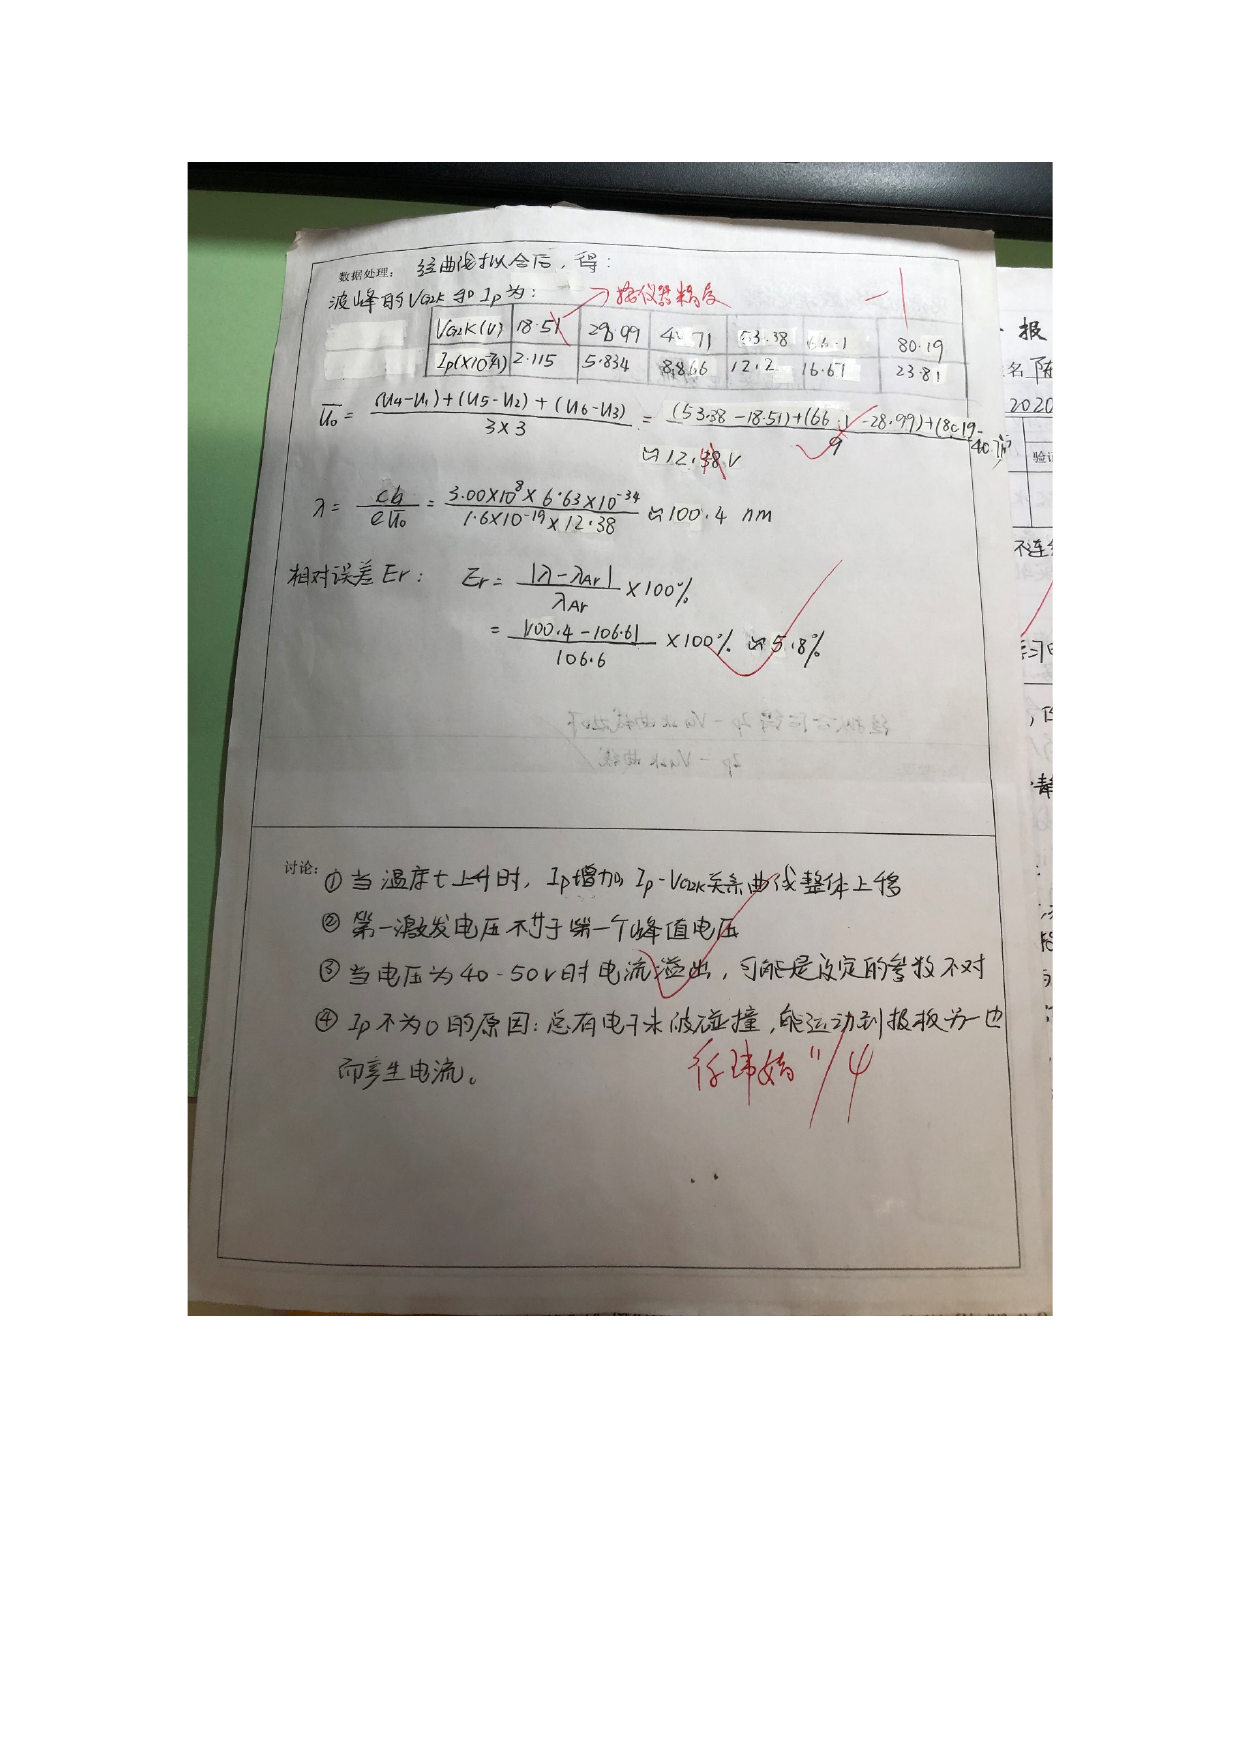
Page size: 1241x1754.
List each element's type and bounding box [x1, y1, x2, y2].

picture [187, 162, 1053, 1316]
